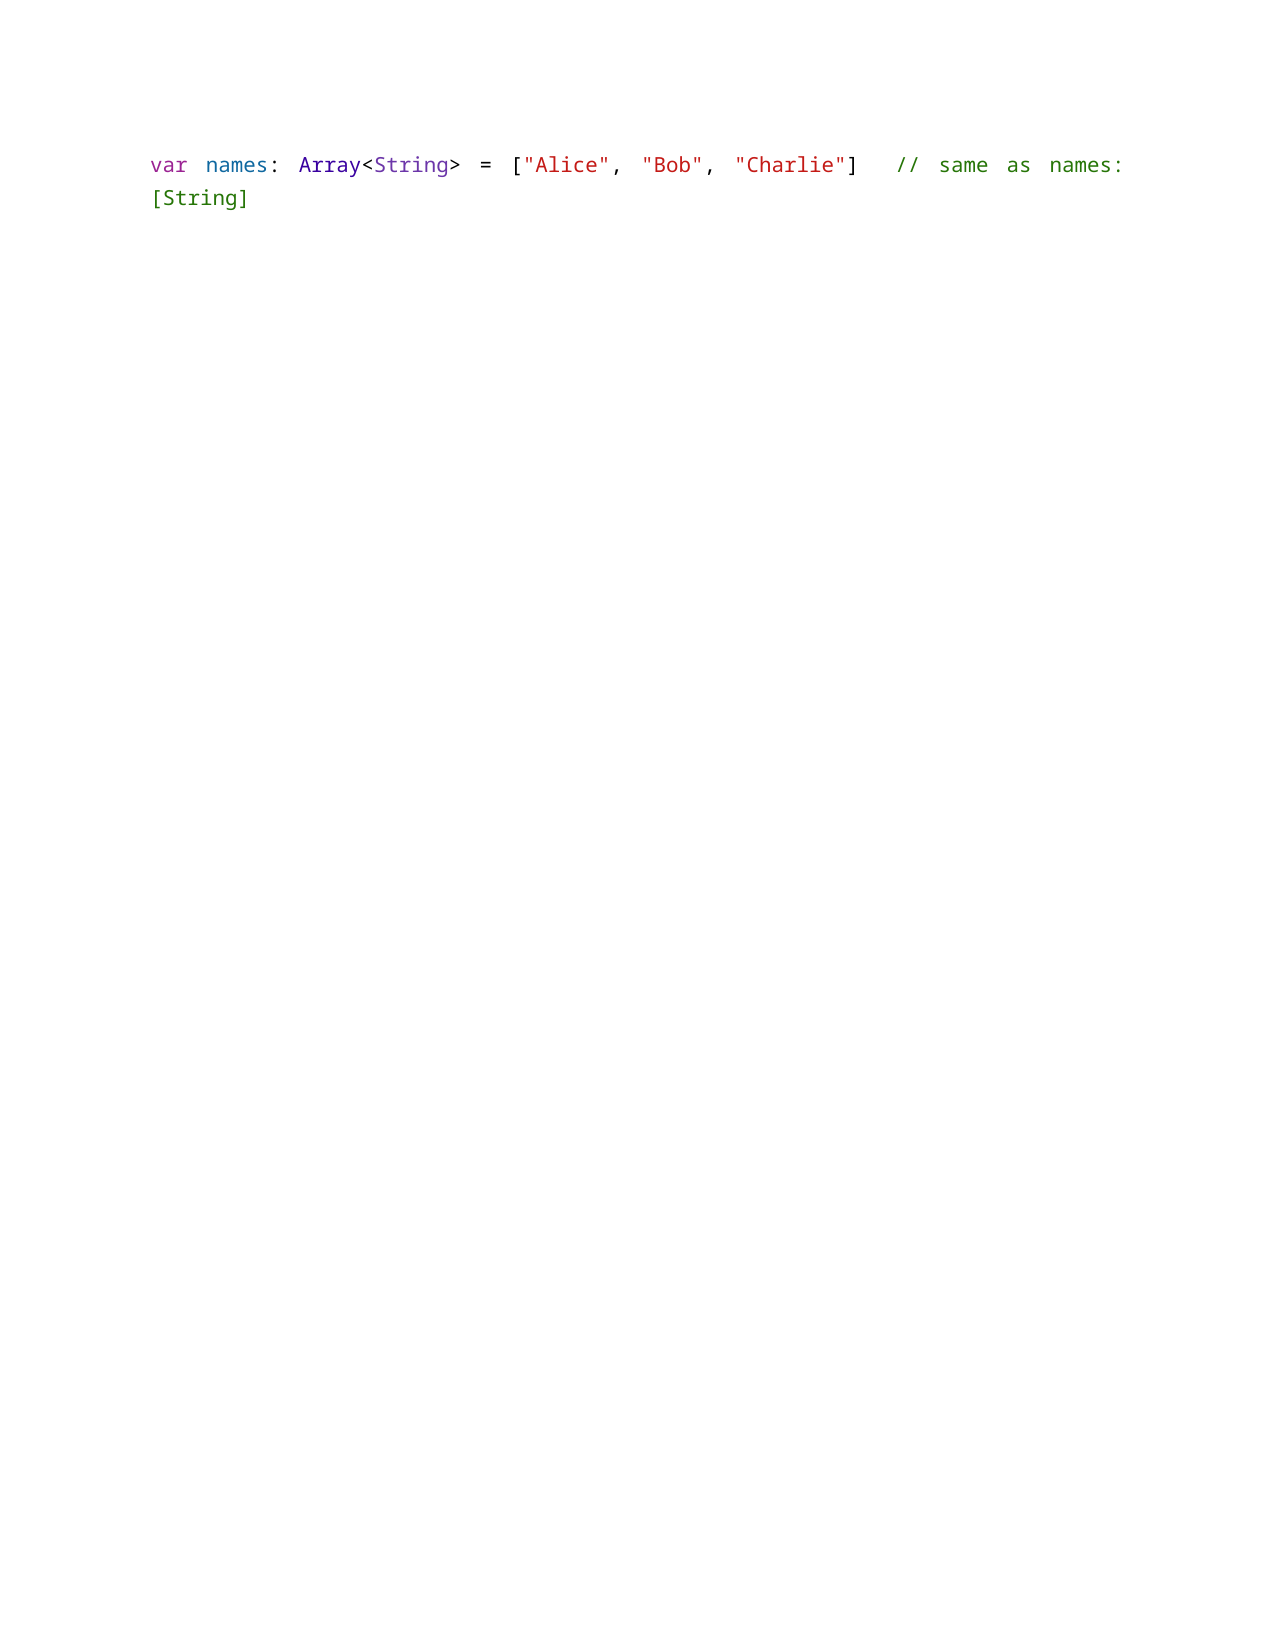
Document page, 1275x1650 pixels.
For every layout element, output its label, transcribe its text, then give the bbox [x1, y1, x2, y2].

text var names: Array<String> = ["Alice", "Bob", "Charlie"] // same as names: [String] [150, 150, 1125, 211]
